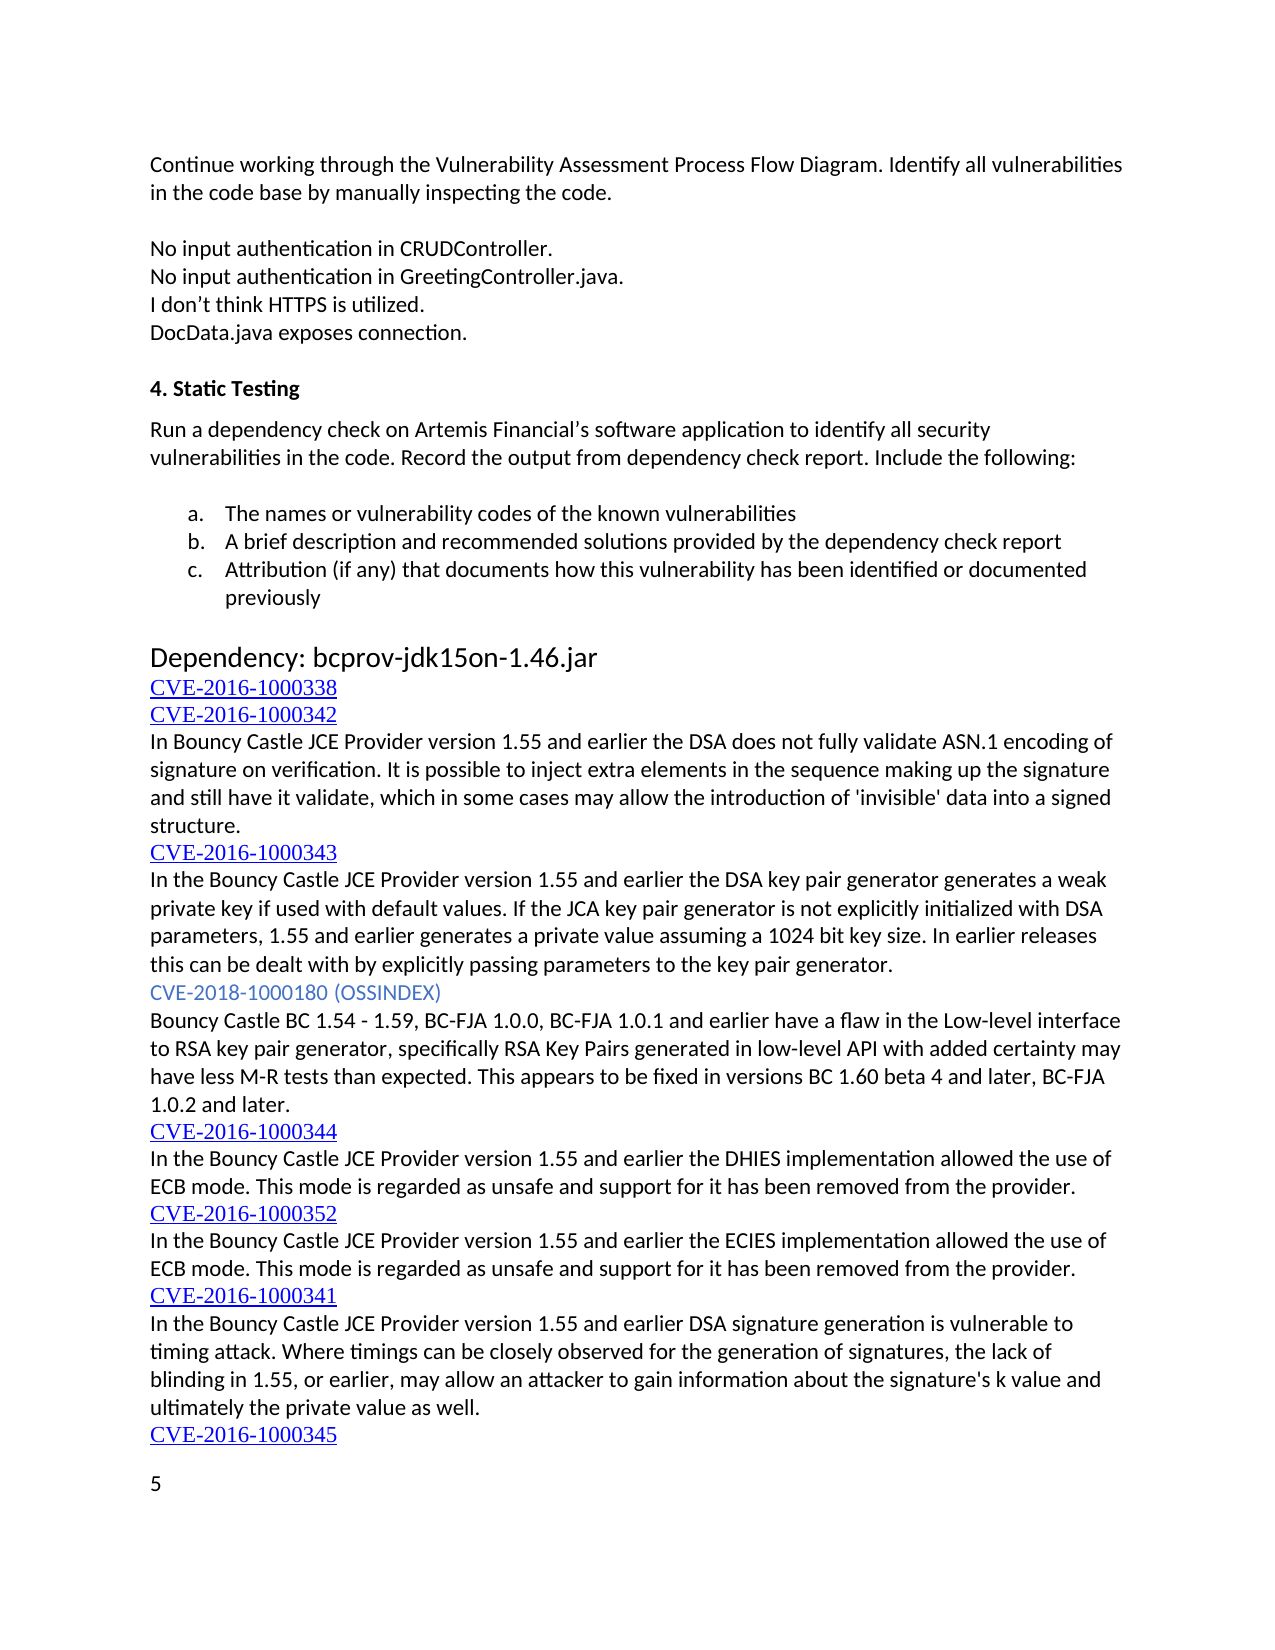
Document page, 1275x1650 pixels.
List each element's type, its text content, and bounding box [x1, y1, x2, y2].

text Bouncy Castle BC 1.54 - 1.59, BC-FJA 1.0.0, BC-FJA 1.0.1 and earlier have a flaw in the Low-level interface to RSA key pair generator, specifically RSA Key Pairs generated in low-level API with added certainty may have less M-R tests than expected. This appears to be fixed in versions BC 1.60 beta 4 and later, BC-FJA 1.0.2 and later. [150, 1006, 1125, 1118]
list The names or vulnerability codes of the known vulnerabilities [187, 499, 1125, 527]
text In the Bouncy Castle JCE Provider version 1.55 and earlier the DSA key pair generator generates a weak private key if used with default values. If the JCA key pair generator is not explicitly initialized with DSA parameters, 1.55 and earlier generates a private value assuming a 1024 bit key size. In earlier releases this can be dealt with by explicitly passing parameters to the key pair generator. [150, 866, 1125, 978]
text CVE-2016-1000352 [150, 1200, 1125, 1227]
text I don’t think HTTPS is utilized. [150, 290, 1125, 318]
text CVE-2018-1000180 (OSSINDEX) [150, 978, 1125, 1006]
text Dependency: bcprov-jdk15on-1.46.jar [150, 639, 1125, 674]
list A brief description and recommended solutions provided by the dependency check report [187, 527, 1125, 555]
text DocData.java exposes connection. [150, 318, 1125, 346]
text CVE-2016-1000342 [150, 701, 1125, 727]
subtitle 4. Static Testing [150, 374, 1125, 402]
text In the Bouncy Castle JCE Provider version 1.55 and earlier DSA signature generation is vulnerable to timing attack. Where timings can be closely observed for the generation of signatures, the lack of blinding in 1.55, or earlier, may allow an attacker to gain information about the signature's k value and ultimately the private value as well. [150, 1309, 1125, 1421]
text CVE-2016-1000341 [150, 1283, 1125, 1309]
text Run a dependency check on Artemis Financial’s software application to identify all security vulnerabilities in the code. Record the output from dependency check report. Include the following: [150, 415, 1125, 471]
text CVE-2016-1000344 [150, 1118, 1125, 1144]
text CVE-2016-1000343 [150, 839, 1125, 866]
text No input authentication in CRUDController. [150, 234, 1125, 262]
text In Bouncy Castle JCE Provider version 1.55 and earlier the DSA does not fully validate ASN.1 encoding of signature on verification. It is possible to inject extra elements in the sequence making up the signature and still have it validate, which in some cases may allow the introduction of 'invisible' data into a signed structure. [150, 727, 1125, 839]
text No input authentication in GreetingController.java. [150, 262, 1125, 290]
list Attribution (if any) that documents how this vulnerability has been identified or documented previously [187, 555, 1125, 611]
text CVE-2016-1000345 [150, 1421, 1125, 1447]
text In the Bouncy Castle JCE Provider version 1.55 and earlier the ECIES implementation allowed the use of ECB mode. This mode is regarded as unsafe and support for it has been removed from the provider. [150, 1227, 1125, 1283]
text Continue working through the Vulnerability Assessment Process Flow Diagram. Identify all vulnerabilities in the code base by manually inspecting the code. [150, 150, 1125, 206]
text CVE-2016-1000338 [150, 674, 1125, 701]
text In the Bouncy Castle JCE Provider version 1.55 and earlier the DHIES implementation allowed the use of ECB mode. This mode is regarded as unsafe and support for it has been removed from the provider. [150, 1144, 1125, 1200]
